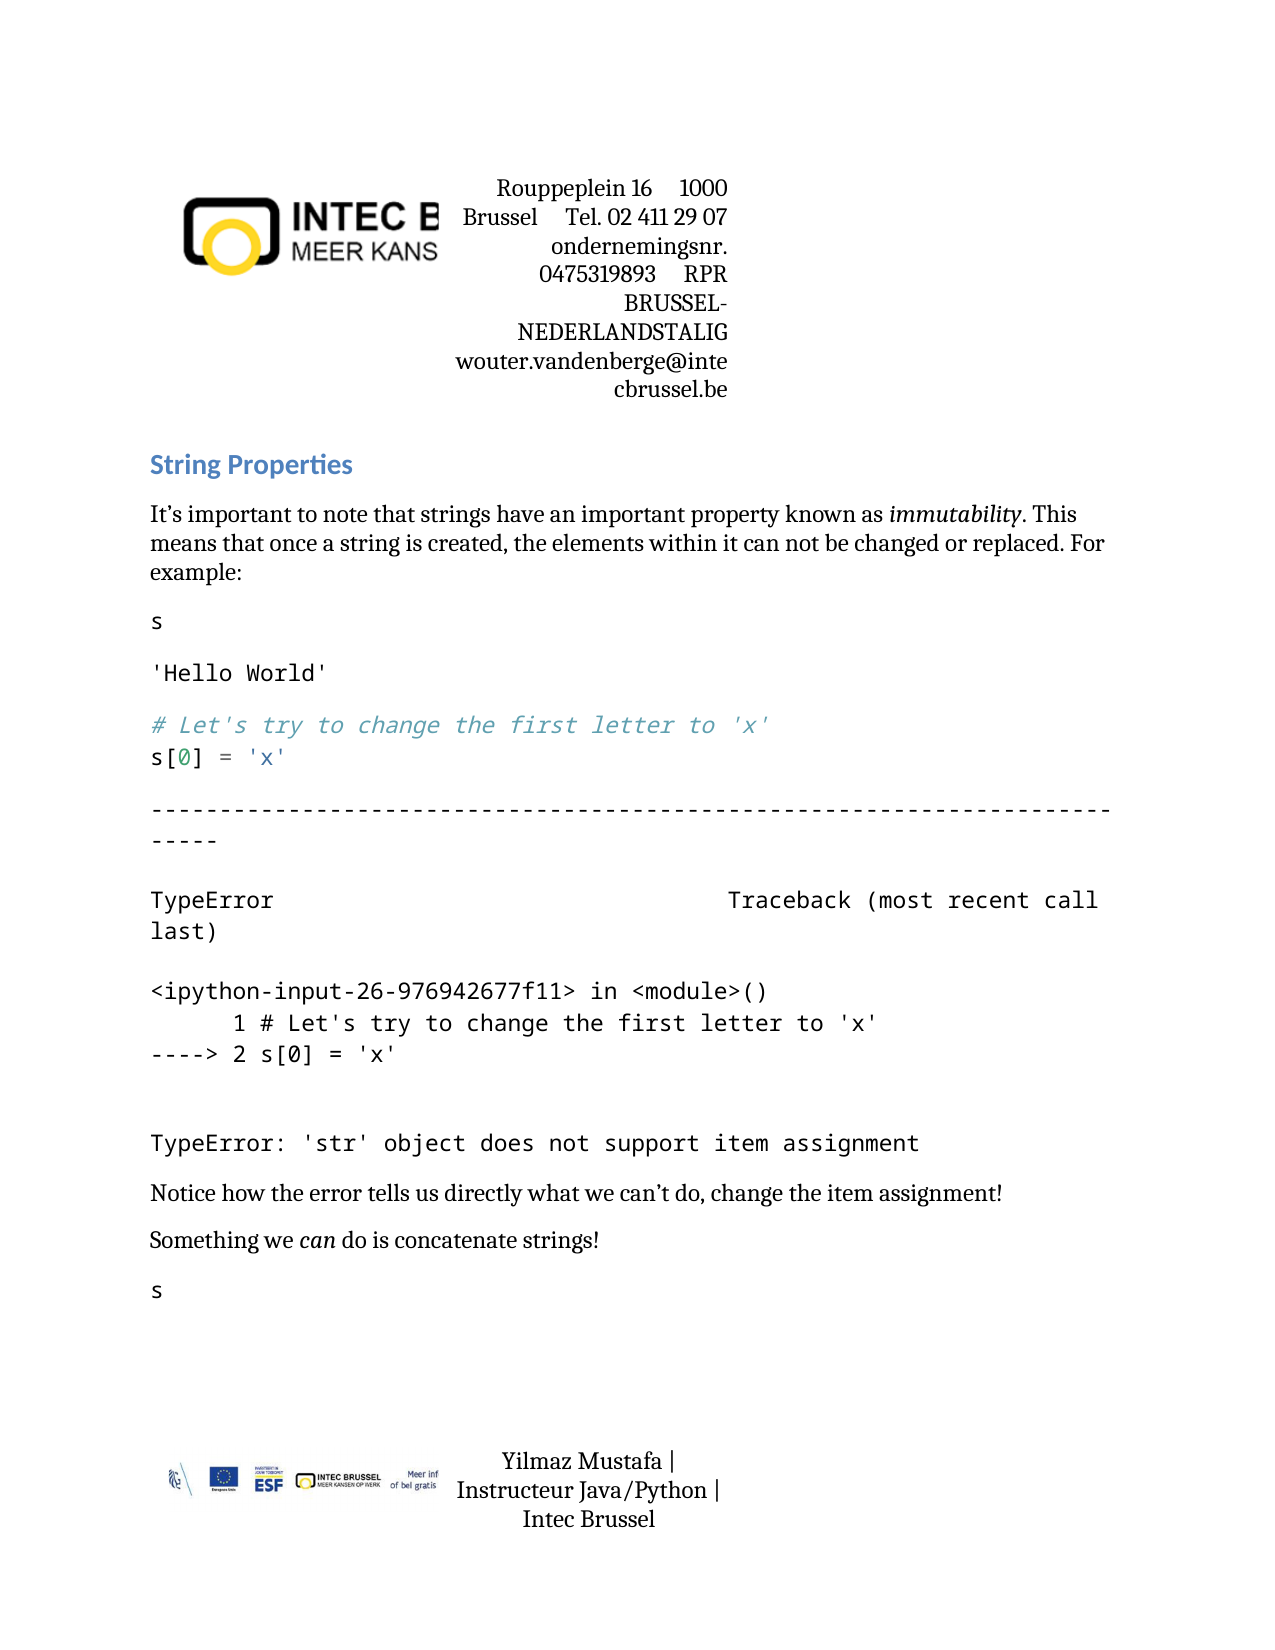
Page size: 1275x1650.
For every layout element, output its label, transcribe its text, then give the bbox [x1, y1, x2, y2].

text Something we can do is concatenate strings! [150, 1226, 1125, 1255]
picture [168, 174, 439, 293]
text --------------------------------------------------------------------------- TypeError Traceback (most recent call last) <ipython-input-26-976942677f11> in <module>() 1 # Let's try to change the first letter to 'x' ----> 2 s[0] = 'x' TypeError: 'str' object does not support item assignment [150, 793, 1125, 1158]
text 'Hello World' [150, 657, 1125, 688]
subtitle String Properties [150, 446, 1125, 481]
text Notice how the error tells us directly what we can’t do, change the item assignment! [150, 1178, 1125, 1207]
text s [150, 605, 1125, 636]
picture [168, 1447, 439, 1512]
text # Let's try to change the first letter to 'x' s[0] = 'x' [150, 709, 1125, 772]
text It’s important to note that strings have an important property known as immutability. This means that once a string is created, the elements within it can not be changed or replaced. For example: [150, 500, 1125, 586]
text s [150, 1273, 1125, 1305]
